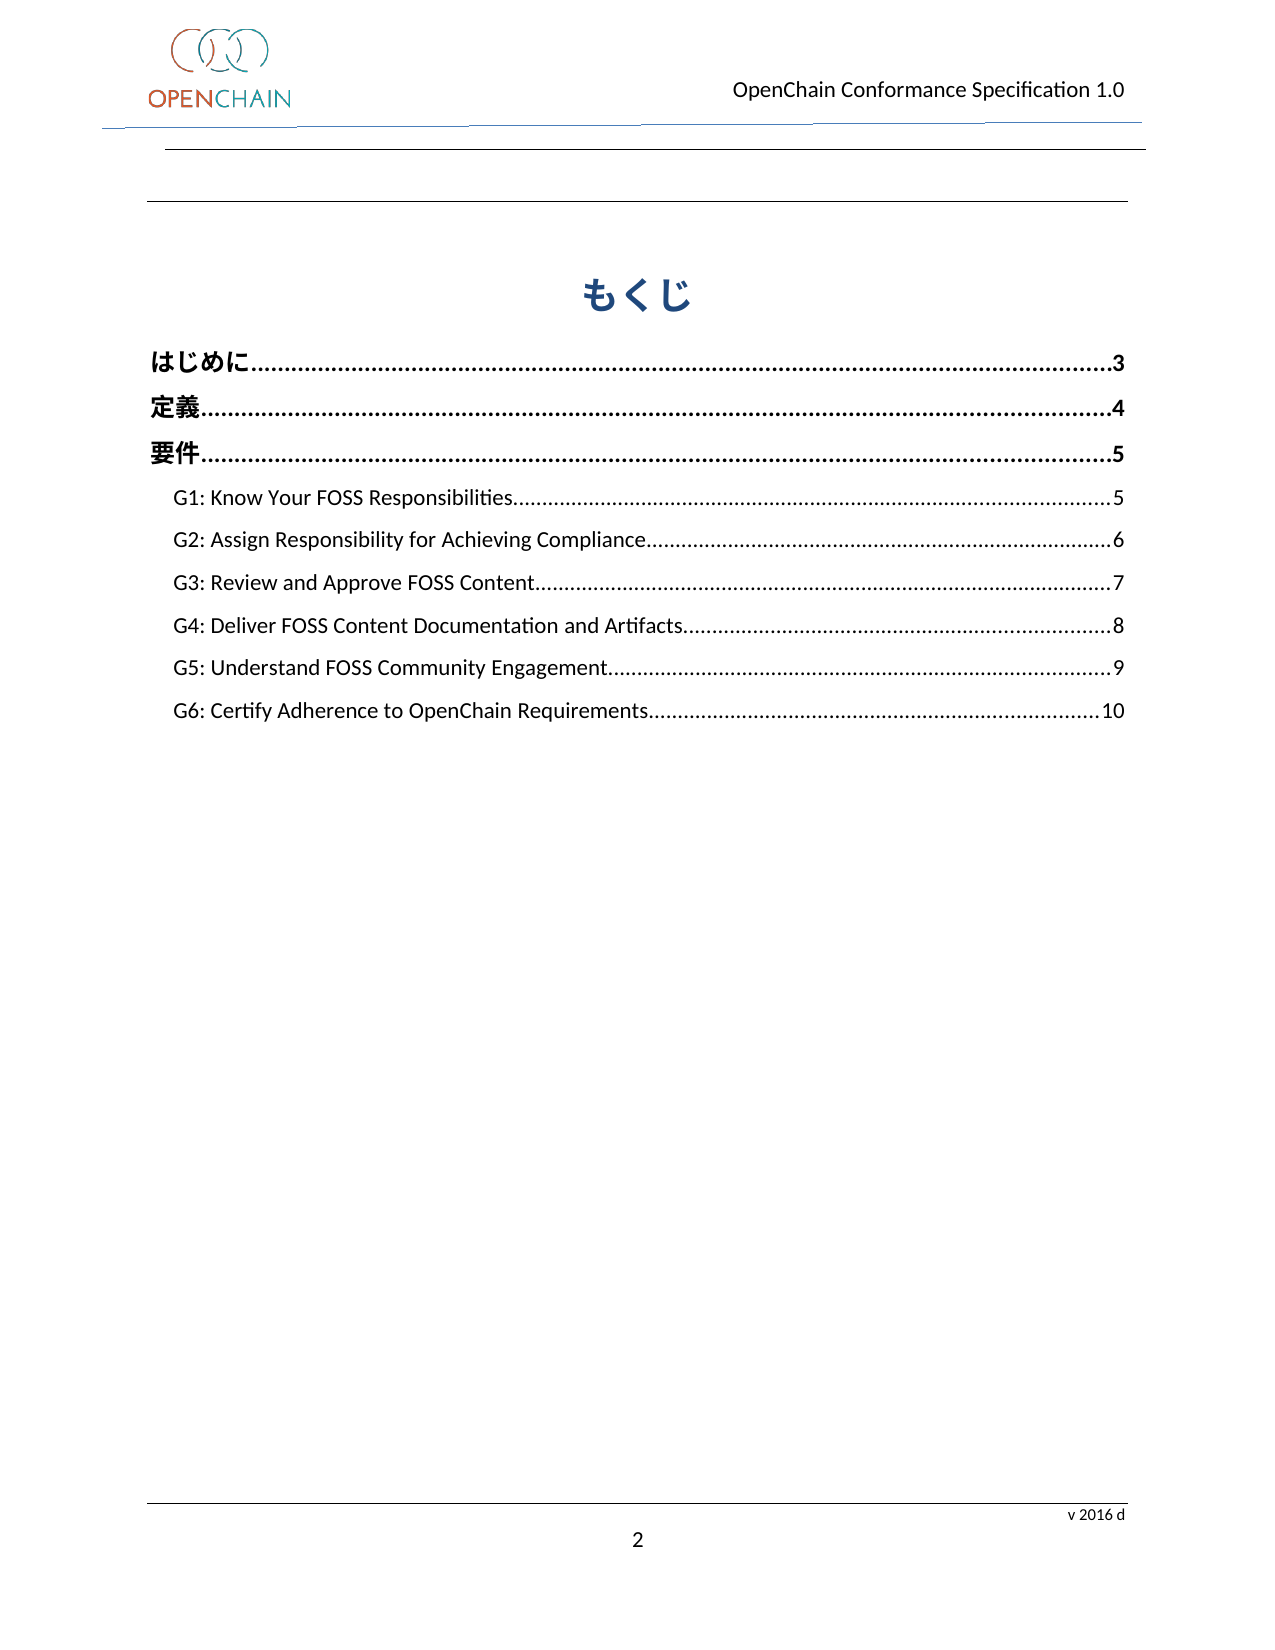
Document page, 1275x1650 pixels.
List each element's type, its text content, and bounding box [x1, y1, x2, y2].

text もくじ [566, 273, 710, 319]
picture [148, 29, 290, 108]
